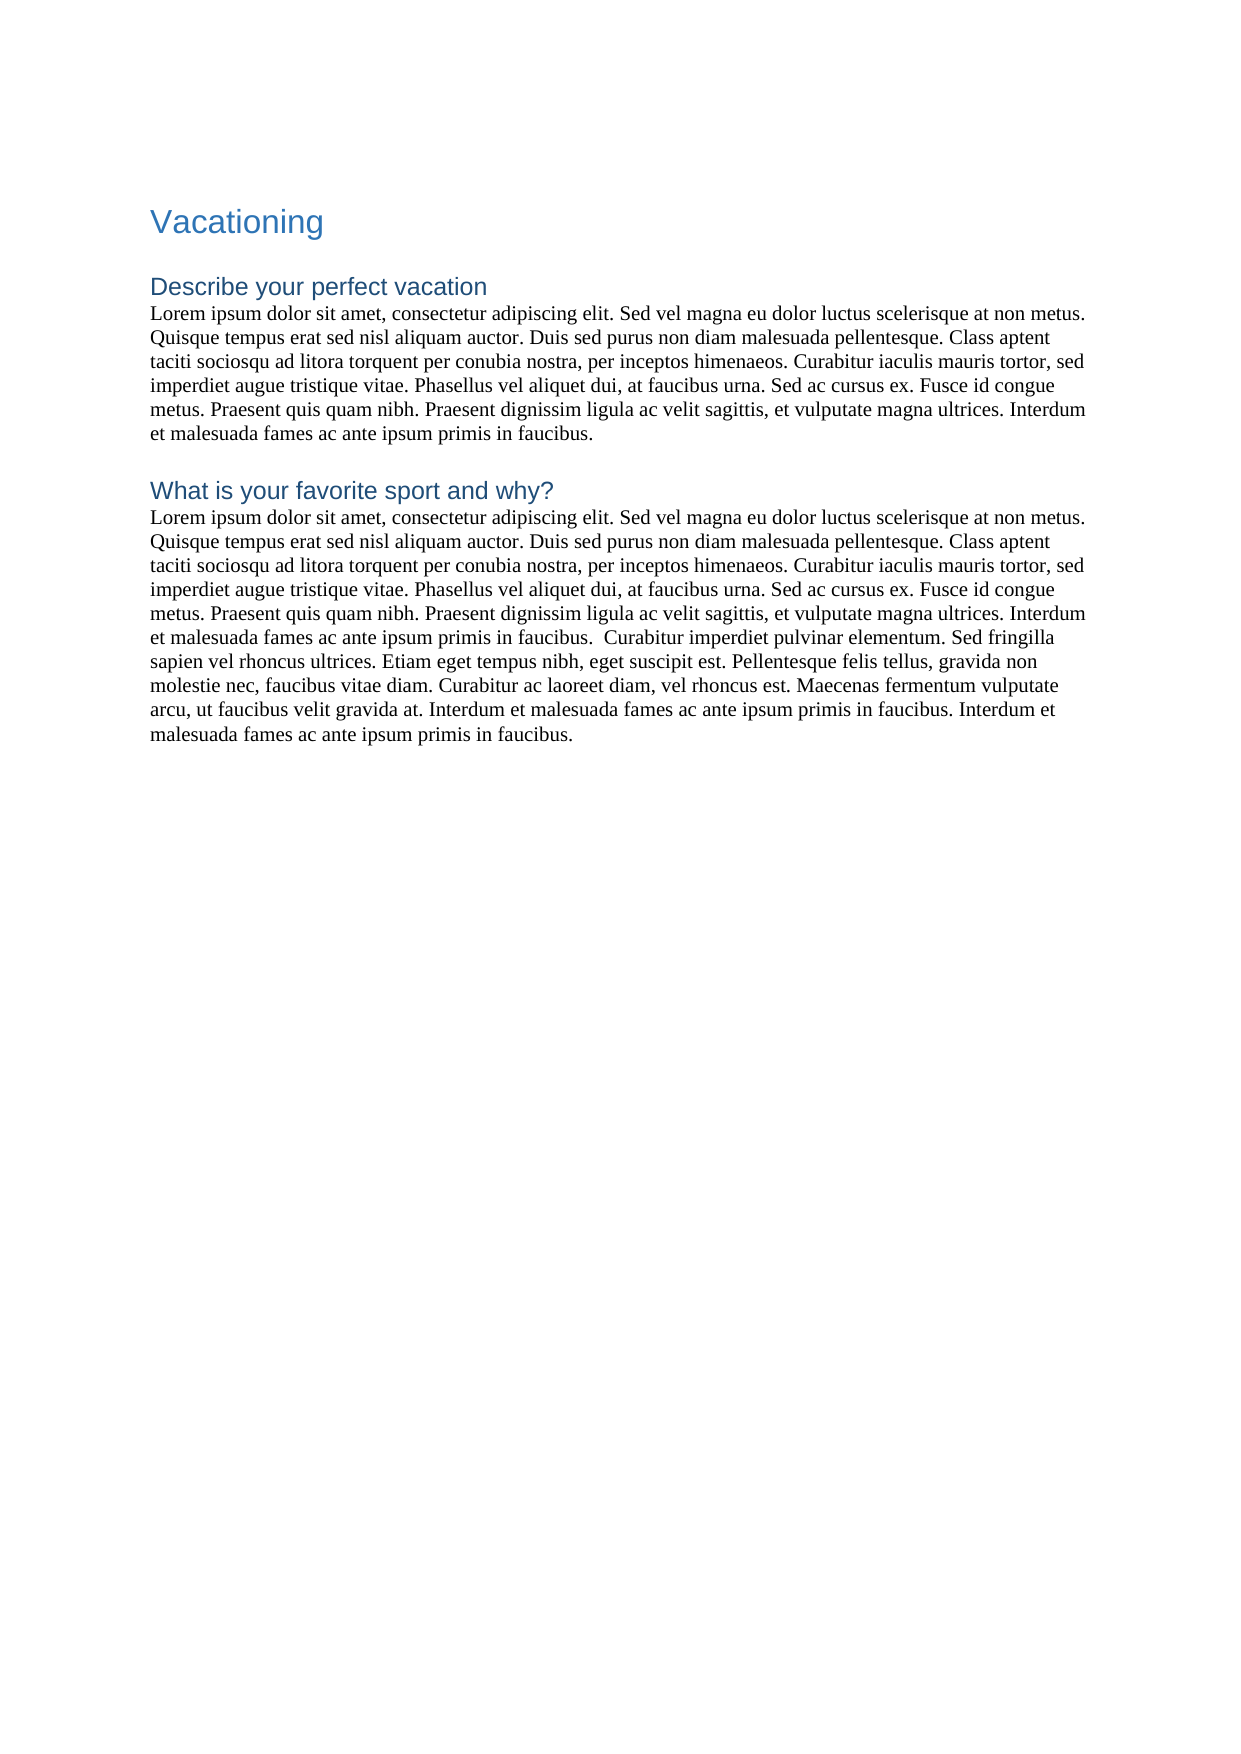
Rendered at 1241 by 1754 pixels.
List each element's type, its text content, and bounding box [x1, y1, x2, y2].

subtitle Vacationing [150, 202, 1090, 241]
subtitle Describe your perfect vacation [150, 272, 1090, 301]
text Lorem ipsum dolor sit amet, consectetur adipiscing elit. Sed vel magna eu dolor luctus scelerisque at non metus. Quisque tempus erat sed nisl aliquam auctor. Duis sed purus non diam malesuada pellentesque. Class aptent taciti sociosqu ad litora torquent per conubia nostra, per inceptos himenaeos. Curabitur iaculis mauris tortor, sed imperdiet augue tristique vitae. Phasellus vel aliquet dui, at faucibus urna. Sed ac cursus ex. Fusce id congue metus. Praesent quis quam nibh. Praesent dignissim ligula ac velit sagittis, et vulputate magna ultrices. Interdum et malesuada fames ac ante ipsum primis in faucibus. Curabitur imperdiet pulvinar elementum. Sed fringilla sapien vel rhoncus ultrices. Etiam eget tempus nibh, eget suscipit est. Pellentesque felis tellus, gravida non molestie nec, faucibus vitae diam. Curabitur ac laoreet diam, vel rhoncus est. Maecenas fermentum vulputate arcu, ut faucibus velit gravida at. Interdum et malesuada fames ac ante ipsum primis in faucibus. Interdum et malesuada fames ac ante ipsum primis in faucibus. [150, 505, 1090, 746]
text Lorem ipsum dolor sit amet, consectetur adipiscing elit. Sed vel magna eu dolor luctus scelerisque at non metus. Quisque tempus erat sed nisl aliquam auctor. Duis sed purus non diam malesuada pellentesque. Class aptent taciti sociosqu ad litora torquent per conubia nostra, per inceptos himenaeos. Curabitur iaculis mauris tortor, sed imperdiet augue tristique vitae. Phasellus vel aliquet dui, at faucibus urna. Sed ac cursus ex. Fusce id congue metus. Praesent quis quam nibh. Praesent dignissim ligula ac velit sagittis, et vulputate magna ultrices. Interdum et malesuada fames ac ante ipsum primis in faucibus. [150, 301, 1090, 445]
subtitle What is your favorite sport and why? [150, 476, 1090, 505]
